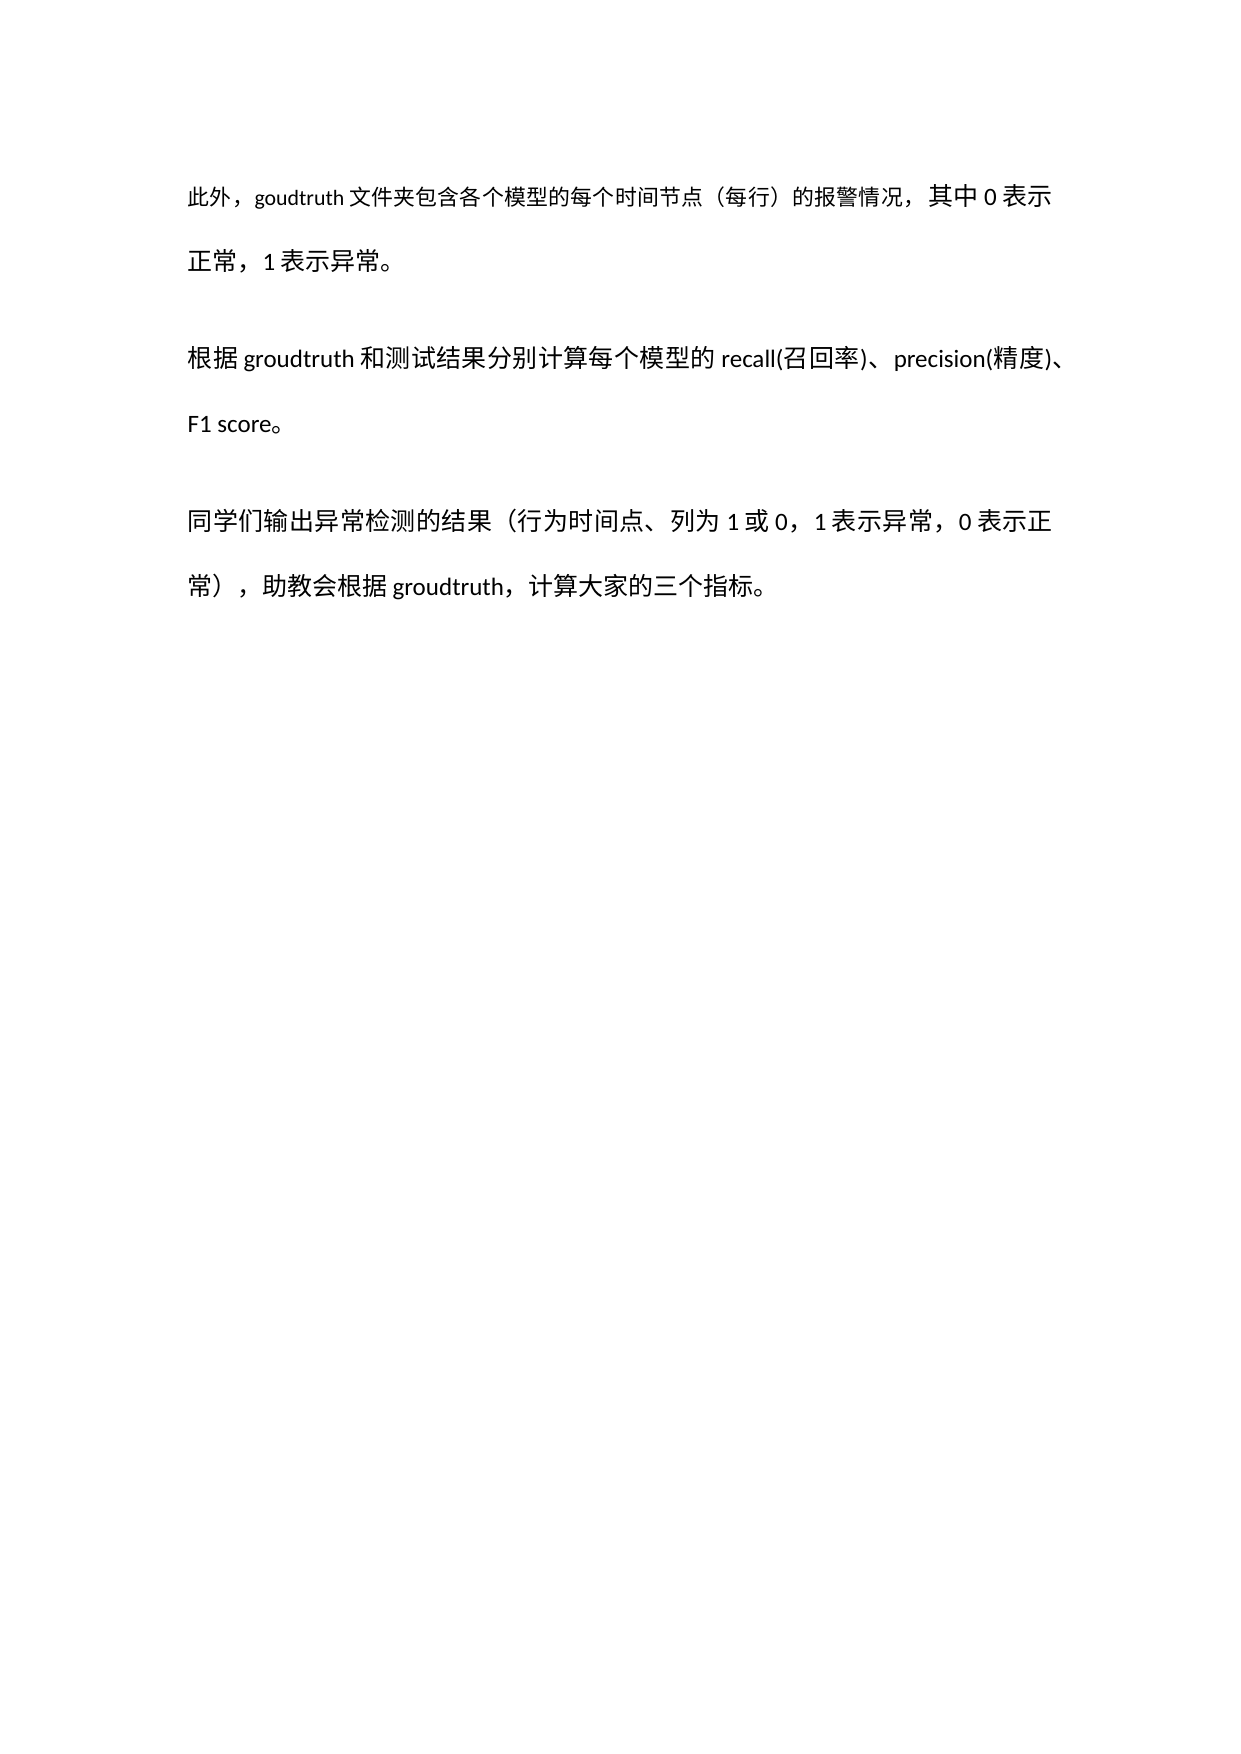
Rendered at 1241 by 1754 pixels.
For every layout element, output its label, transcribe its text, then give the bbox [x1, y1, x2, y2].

text 同学们输出异常检测的结果（行为时间点、列为1或0，1表示异常，0表示正常），助教会根据groudtruth，计算大家的三个指标。 [187, 487, 1053, 617]
text 此外，goudtruth文件夹包含各个模型的每个时间节点（每行）的报警情况，其中0表示正常，1表示异常。 [187, 162, 1053, 292]
text 根据groudtruth和测试结果分别计算每个模型的recall(召回率)、precision(精度)、F1 score。 [187, 324, 1053, 454]
